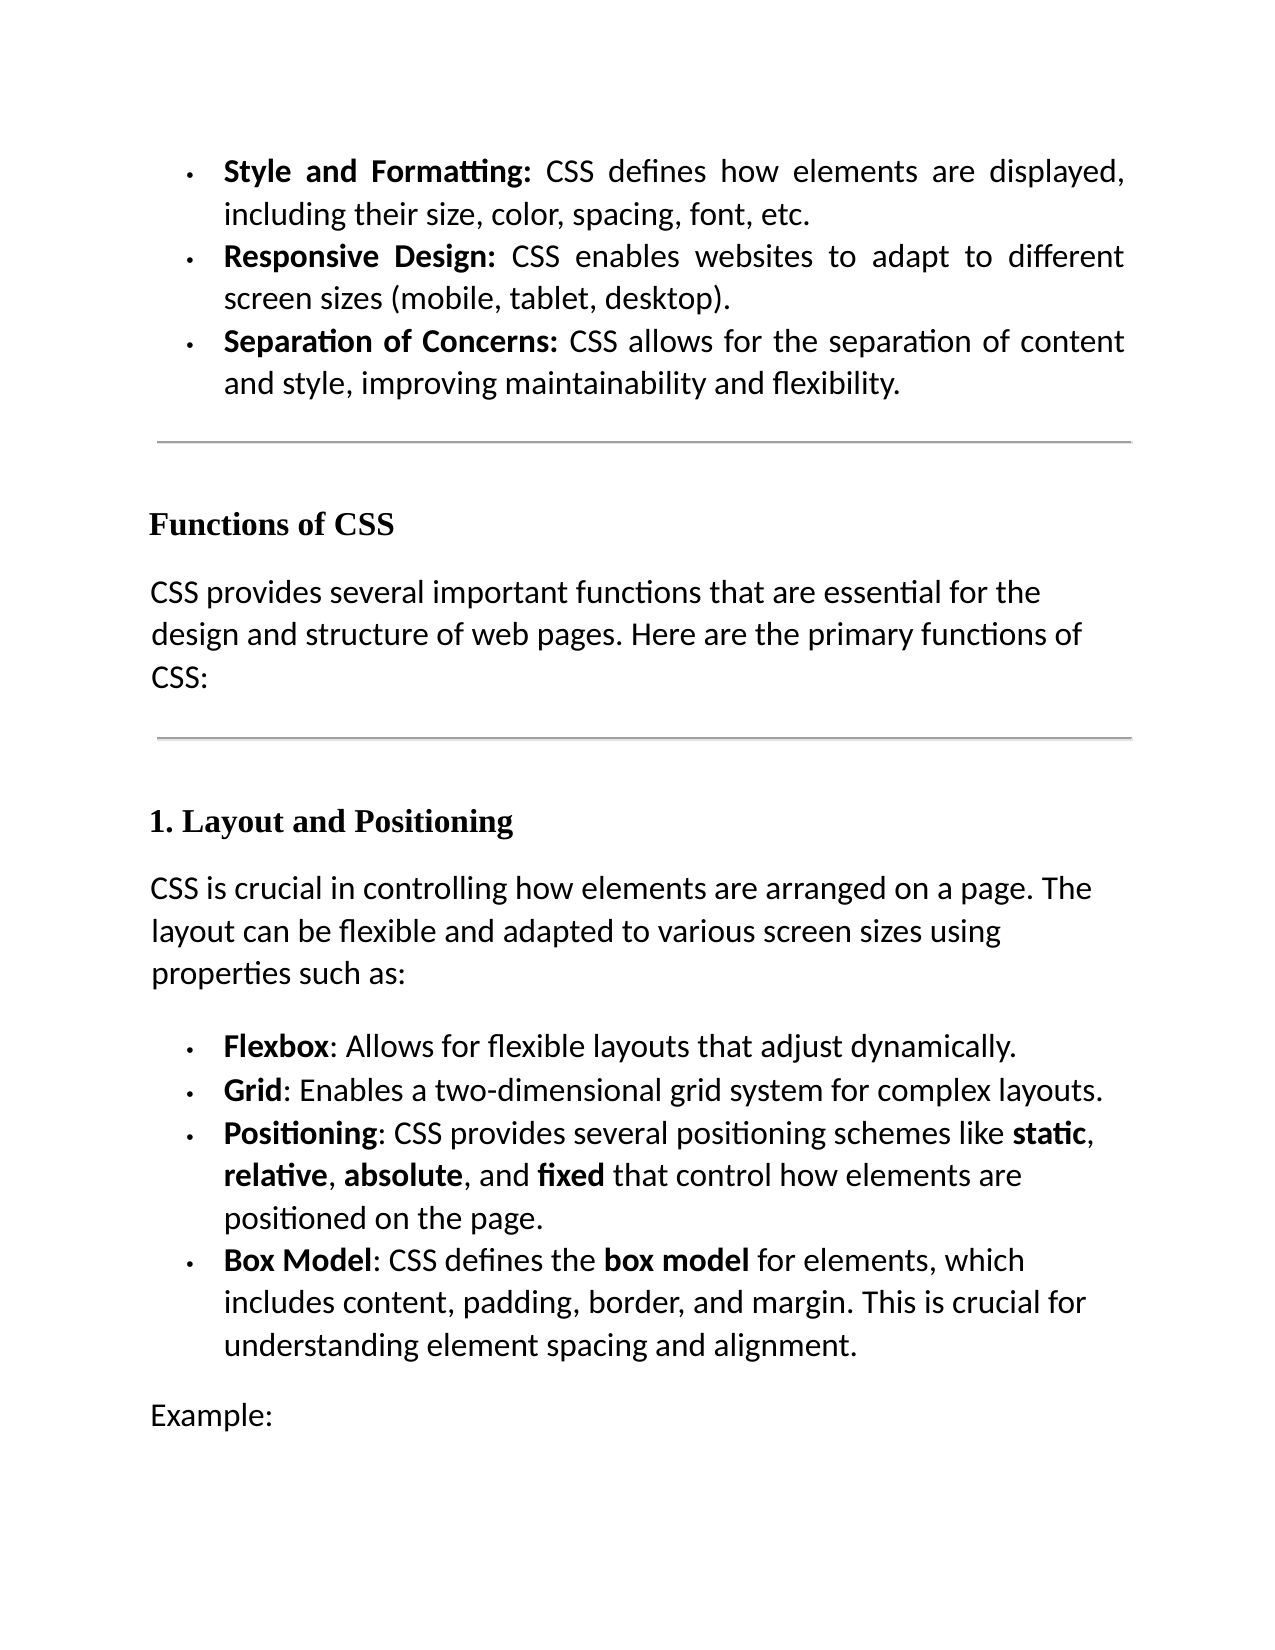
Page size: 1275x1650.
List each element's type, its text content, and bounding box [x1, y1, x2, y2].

list Style and Formatting: CSS defines how elements are displayed, including their size, color, spacing, font, etc. [186, 150, 1126, 233]
text Functions of CSS [148, 504, 1133, 543]
list Positioning: CSS provides several positioning schemes like static, relative, absolute, and fixed that control how elements are positioned on the page. [186, 1112, 1126, 1237]
text Example: [150, 1394, 1126, 1434]
list Separation of Concerns: CSS allows for the separation of content and style, improving maintainability and flexibility. [186, 319, 1126, 403]
list Responsive Design: CSS enables websites to adapt to different screen sizes (mobile, tablet, desktop). [186, 235, 1126, 318]
list Grid: Enables a two-dimensional grid system for complex layouts. [186, 1069, 1126, 1109]
text CSS provides several important functions that are essential for the design and structure of web pages. Here are the primary functions of CSS: [150, 571, 1126, 696]
list Box Model: CSS defines the box model for elements, which includes content, padding, border, and margin. This is crucial for understanding element spacing and alignment. [186, 1239, 1126, 1364]
list Flexbox: Allows for flexible layouts that adjust dynamically. [186, 1025, 1126, 1066]
list Layout and Positioning [148, 801, 1133, 839]
text CSS is crucial in controlling how elements are arranged on a page. The layout can be flexible and adapted to various screen sizes using properties such as: [150, 867, 1126, 993]
